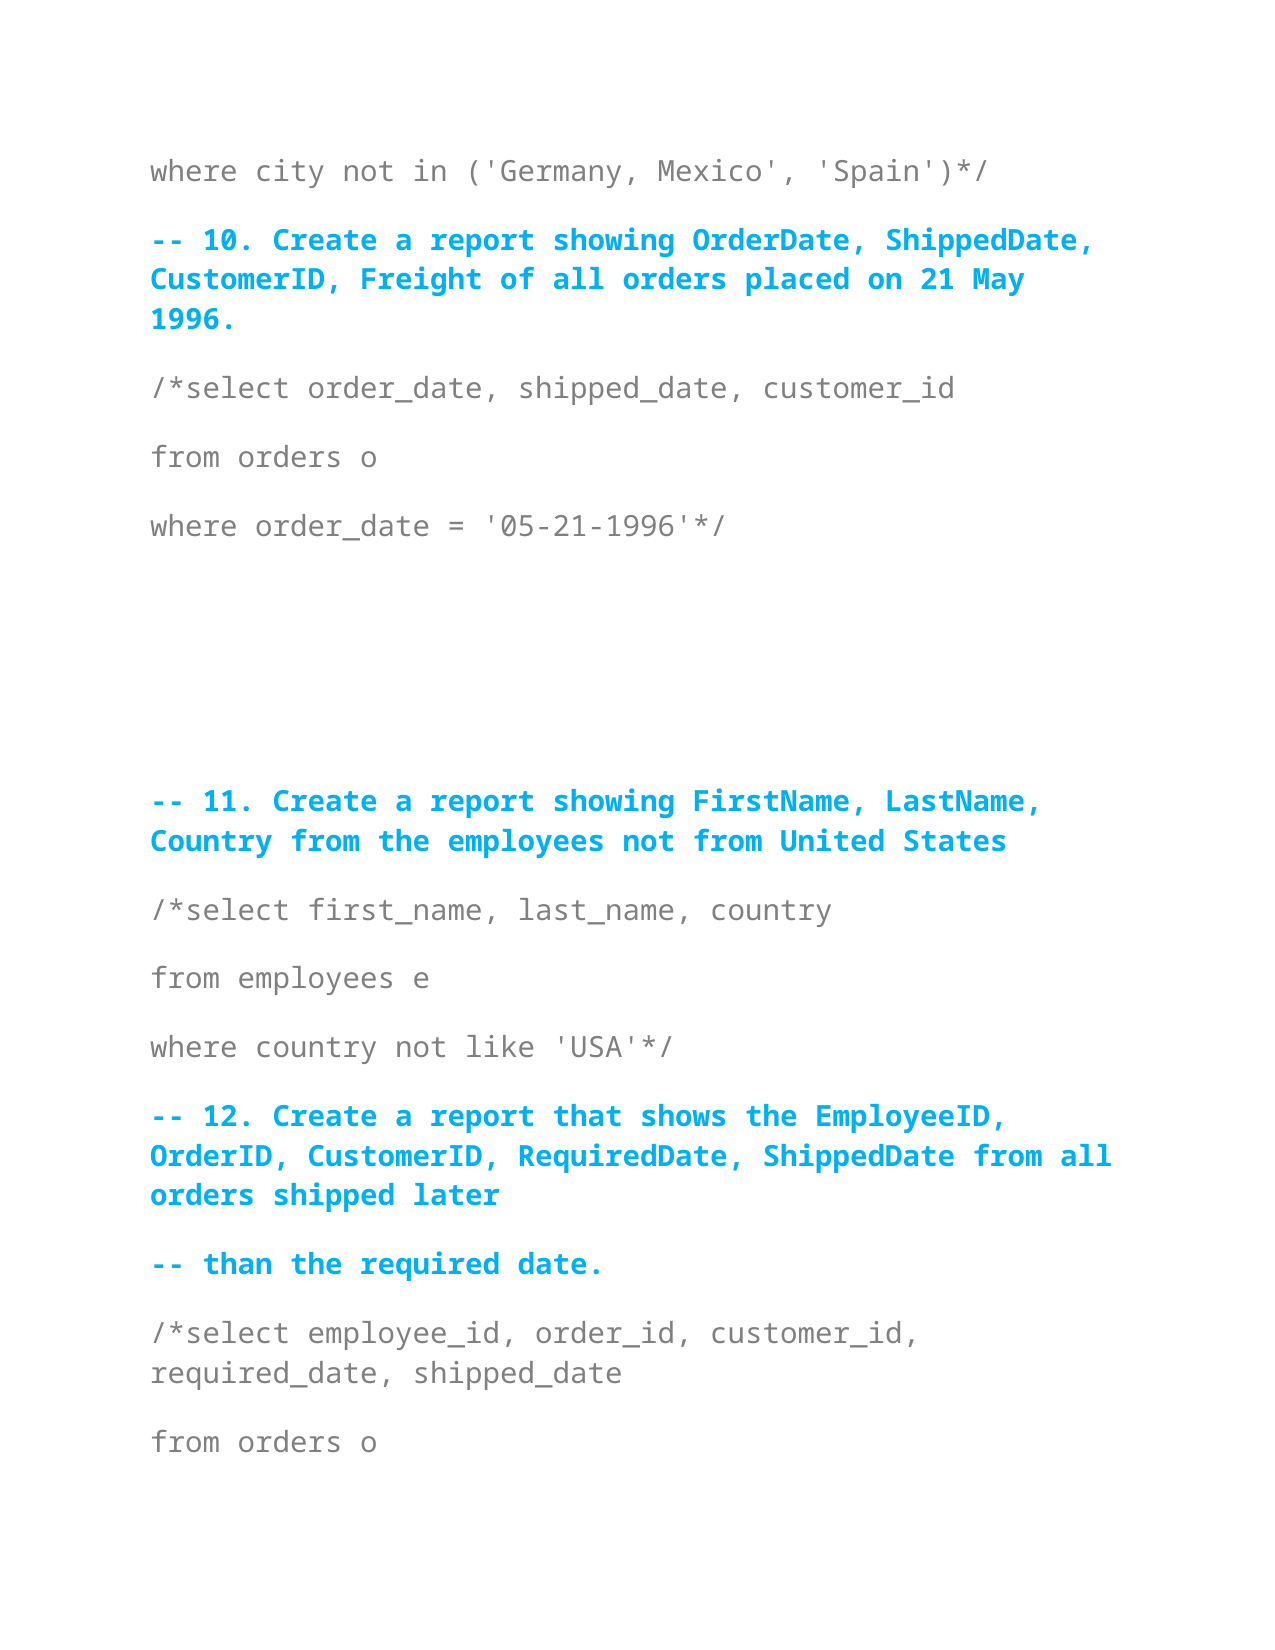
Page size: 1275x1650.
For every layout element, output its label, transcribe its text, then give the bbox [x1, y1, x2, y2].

text from orders o [150, 1421, 1125, 1461]
text -- than the required date. [150, 1243, 1125, 1283]
text /*select first_name, last_name, country [150, 889, 1125, 928]
text /*select order_date, shipped_date, customer_id [150, 367, 1125, 407]
text -- 12. Create a report that shows the EmployeeID, OrderID, CustomerID, RequiredDate, ShippedDate from all orders shipped later [150, 1095, 1125, 1214]
text from employees e [150, 958, 1125, 997]
text /*select employee_id, order_id, customer_id, required_date, shipped_date [150, 1312, 1125, 1392]
text where country not like 'USA'*/ [150, 1026, 1125, 1066]
text -- 10. Create a report showing OrderDate, ShippedDate, CustomerID, Freight of all orders placed on 21 May 1996. [150, 219, 1125, 338]
text where city not in ('Germany, Mexico', 'Spain')*/ [150, 150, 1125, 190]
text -- 11. Create a report showing FirstName, LastName, Country from the employees not from United States [150, 780, 1125, 859]
text from orders o [150, 436, 1125, 476]
text where order_date = '05-21-1996'*/ [150, 505, 1125, 544]
